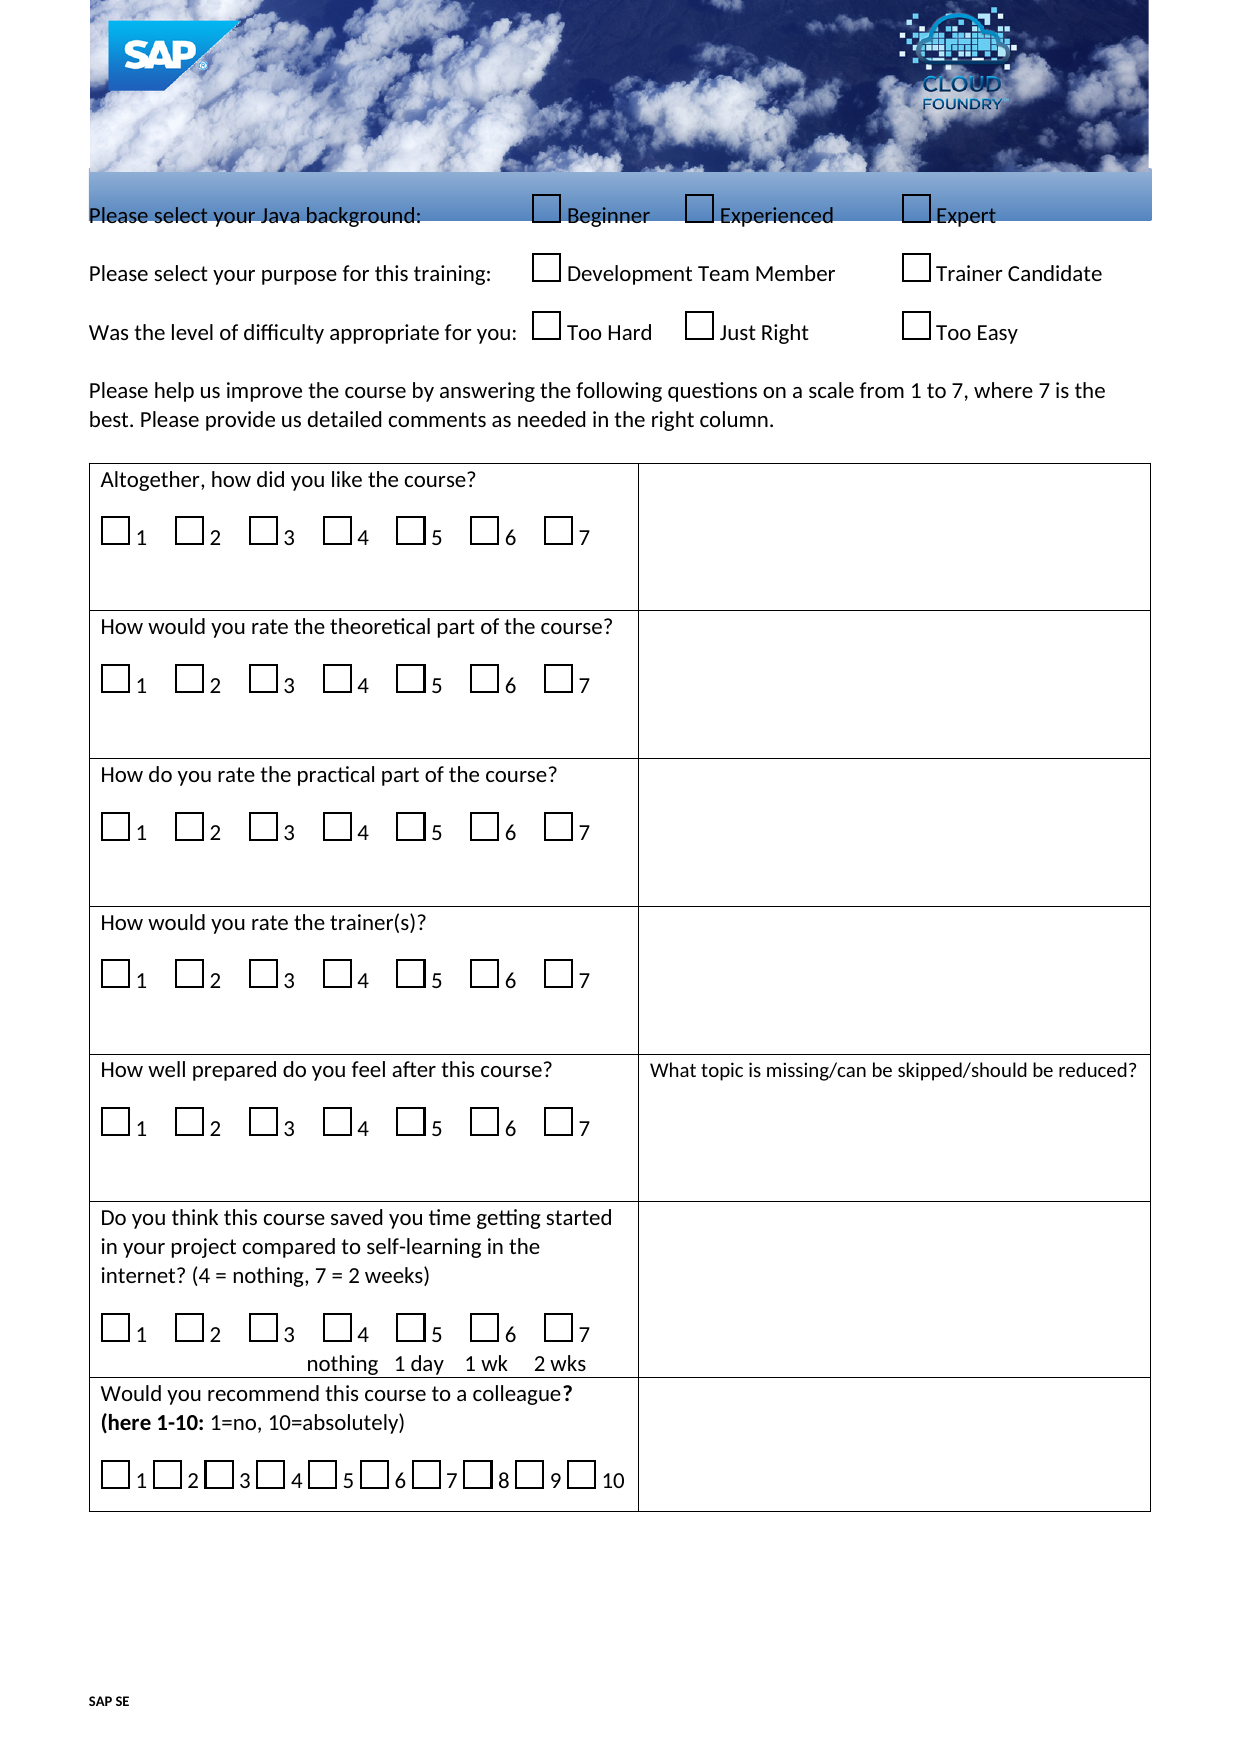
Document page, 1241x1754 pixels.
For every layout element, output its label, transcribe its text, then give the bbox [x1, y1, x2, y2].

table_cell [639, 759, 1150, 906]
table_cell How do you rate the practical part of the course? 1 2 3 4 5 6 7 [90, 759, 638, 906]
table_cell Would you recommend this course to a colleague? (here 1-10: 1=no, 10=absolutely) 1 2 3 4 5 6 7 8 9 10 [90, 1378, 638, 1511]
table_cell Do you think this course saved you time getting started in your project compared to self-learning in the internet? (4 = nothing, 7 = 2 weeks) 1 2 3 4 5 6 7 nothing 1 day 1 wk 2 wks [90, 1202, 638, 1377]
text Please help us improve the course by answering the following questions on a scale from 1 to 7, where 7 is the best. Please provide us detailed comments as needed in the right column. [89, 375, 1152, 433]
table_header Altogether, how did you like the course? 1 2 3 4 5 6 7 [90, 464, 638, 610]
text Please select your Java background: Beginner Experienced Expert [89, 200, 1152, 229]
text Please select your purpose for this training: Development Team Member Trainer Candidate [89, 258, 1152, 288]
table_cell [639, 907, 1150, 1053]
table_cell [639, 611, 1150, 758]
table_cell [639, 1202, 1150, 1377]
table_cell How would you rate the theoretical part of the course? 1 2 3 4 5 6 7 [90, 611, 638, 758]
table_cell [639, 1378, 1150, 1511]
table_cell How well prepared do you feel after this course? 1 2 3 4 5 6 7 [90, 1055, 638, 1201]
text Was the level of difficulty appropriate for you: Too Hard Just Right Too Easy [89, 317, 1152, 346]
table_cell How would you rate the trainer(s)? 1 2 3 4 5 6 7 [90, 907, 638, 1053]
table_header [639, 464, 1150, 610]
table_cell What topic is missing/can be skipped/should be reduced? [639, 1055, 1150, 1201]
